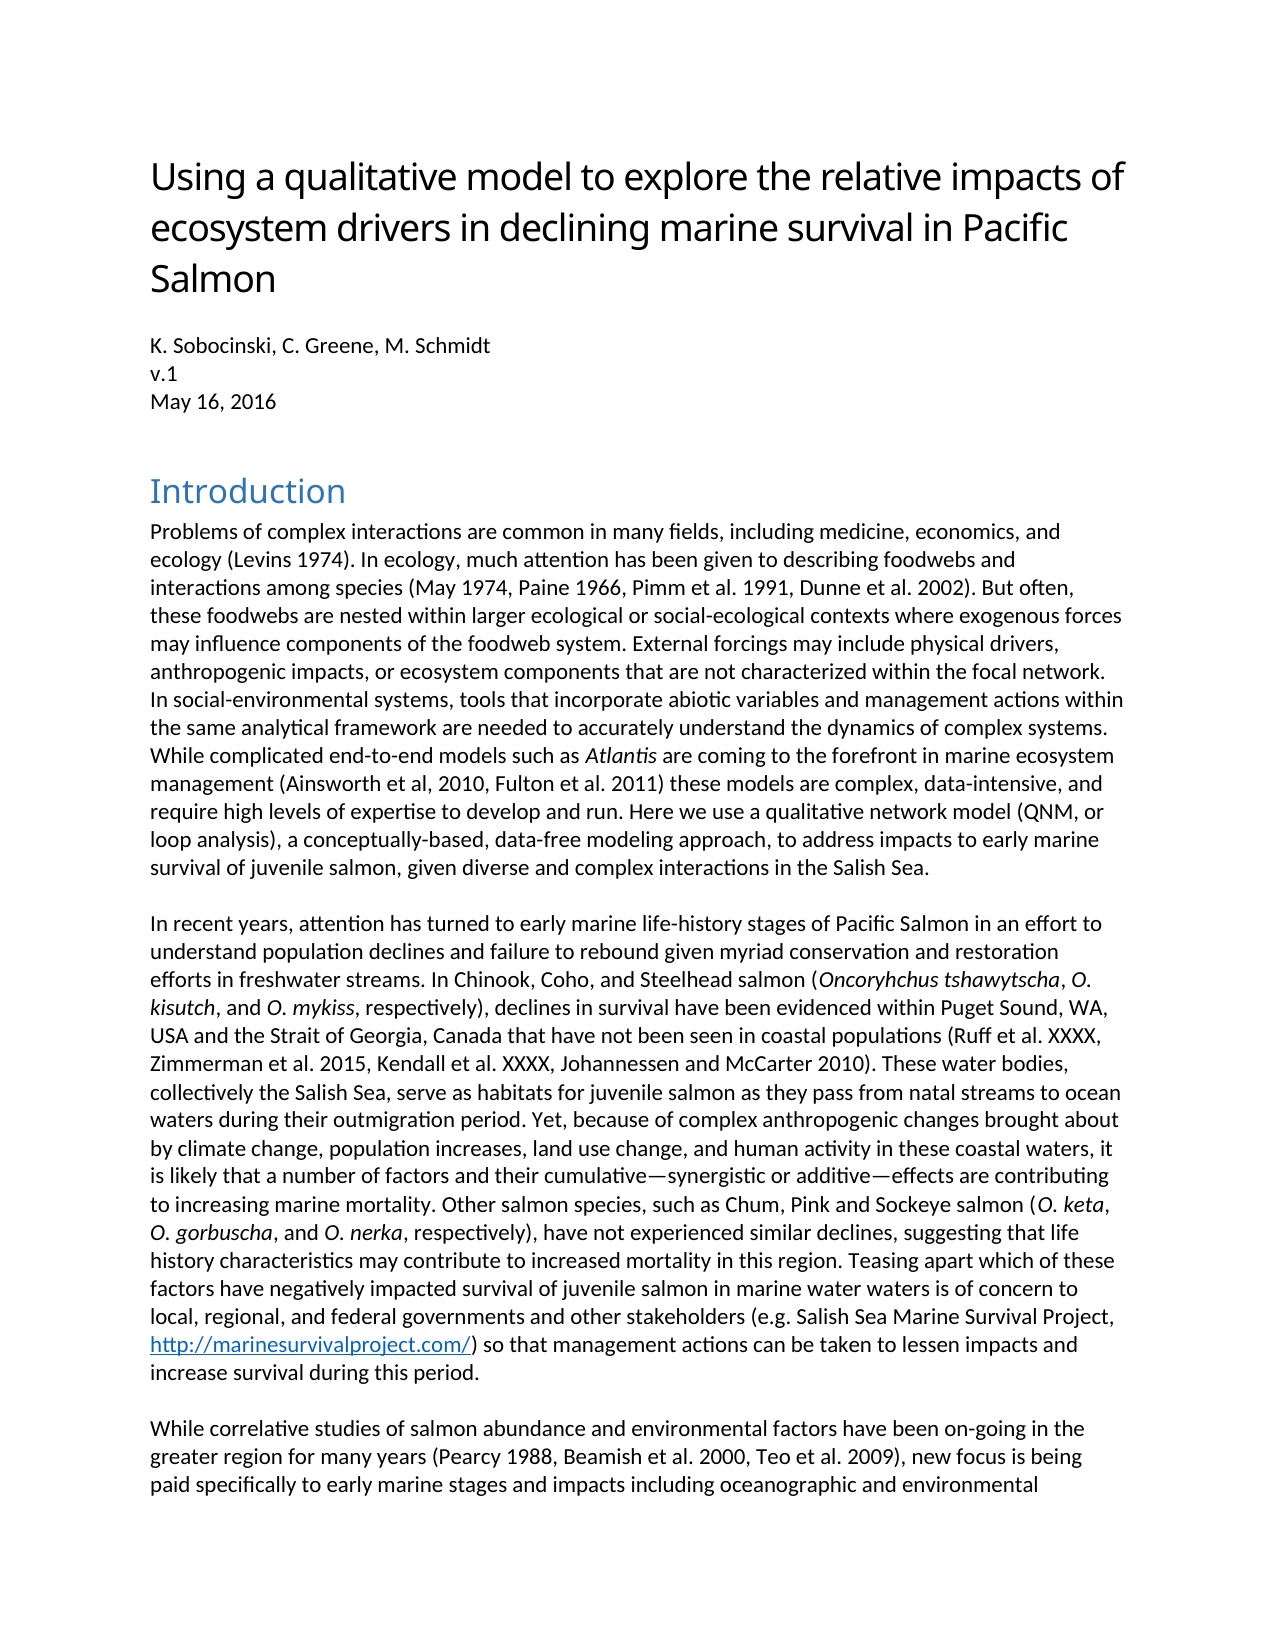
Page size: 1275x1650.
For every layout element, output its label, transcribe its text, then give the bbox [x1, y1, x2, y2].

text May 16, 2016 [150, 387, 1125, 415]
text K. Sobocinski, C. Greene, M. Schmidt [150, 331, 1125, 359]
text In recent years, attention has turned to early marine life-history stages of Pacific Salmon in an effort to understand population declines and failure to rebound given myriad conservation and restoration efforts in freshwater streams. In Chinook, Coho, and Steelhead salmon (Oncoryhchus tshawytscha, O. kisutch, and O. mykiss, respectively), declines in survival have been evidenced within Puget Sound, WA, USA and the Strait of Georgia, Canada that have not been seen in coastal populations (Ruff et al. XXXX, Zimmerman et al. 2015, Kendall et al. XXXX, Johannessen and McCarter 2010). These water bodies, collectively the Salish Sea, serve as habitats for juvenile salmon as they pass from natal streams to ocean waters during their outmigration period. Yet, because of complex anthropogenic changes brought about by climate change, population increases, land use change, and human activity in these coastal waters, it is likely that a number of factors and their cumulative—synergistic or additive—effects are contributing to increasing marine mortality. Other salmon species, such as Chum, Pink and Sockeye salmon (O. keta, O. gorbuscha, and O. nerka, respectively), have not experienced similar declines, suggesting that life history characteristics may contribute to increased mortality in this region. Teasing apart which of these factors have negatively impacted survival of juvenile salmon in marine water waters is of concern to local, regional, and federal governments and other stakeholders (e.g. Salish Sea Marine Survival Project, http://marinesurvivalproject.com/) so that management actions can be taken to lessen impacts and increase survival during this period. [150, 909, 1125, 1386]
text v.1 [150, 359, 1125, 387]
text Problems of complex interactions are common in many fields, including medicine, economics, and ecology (Levins 1974). In ecology, much attention has been given to describing foodwebs and interactions among species (May 1974, Paine 1966, Pimm et al. 1991, Dunne et al. 2002). But often, these foodwebs are nested within larger ecological or social-ecological contexts where exogenous forces may influence components of the foodweb system. External forcings may include physical drivers, anthropogenic impacts, or ecosystem components that are not characterized within the focal network. In social-environmental systems, tools that incorporate abiotic variables and management actions within the same analytical framework are needed to accurately understand the dynamics of complex systems. While complicated end-to-end models such as Atlantis are coming to the forefront in marine ecosystem management (Ainsworth et al, 2010, Fulton et al. 2011) these models are complex, data-intensive, and require high levels of expertise to develop and run. Here we use a qualitative network model (QNM, or loop analysis), a conceptually-based, data-free modeling approach, to address impacts to early marine survival of juvenile salmon, given diverse and complex interactions in the Salish Sea. [150, 517, 1125, 881]
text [150, 1414, 1125, 1498]
subtitle Introduction [150, 468, 1125, 514]
title Using a qualitative model to explore the relative impacts of ecosystem drivers in declining marine survival in Pacific Salmon [150, 150, 1125, 303]
